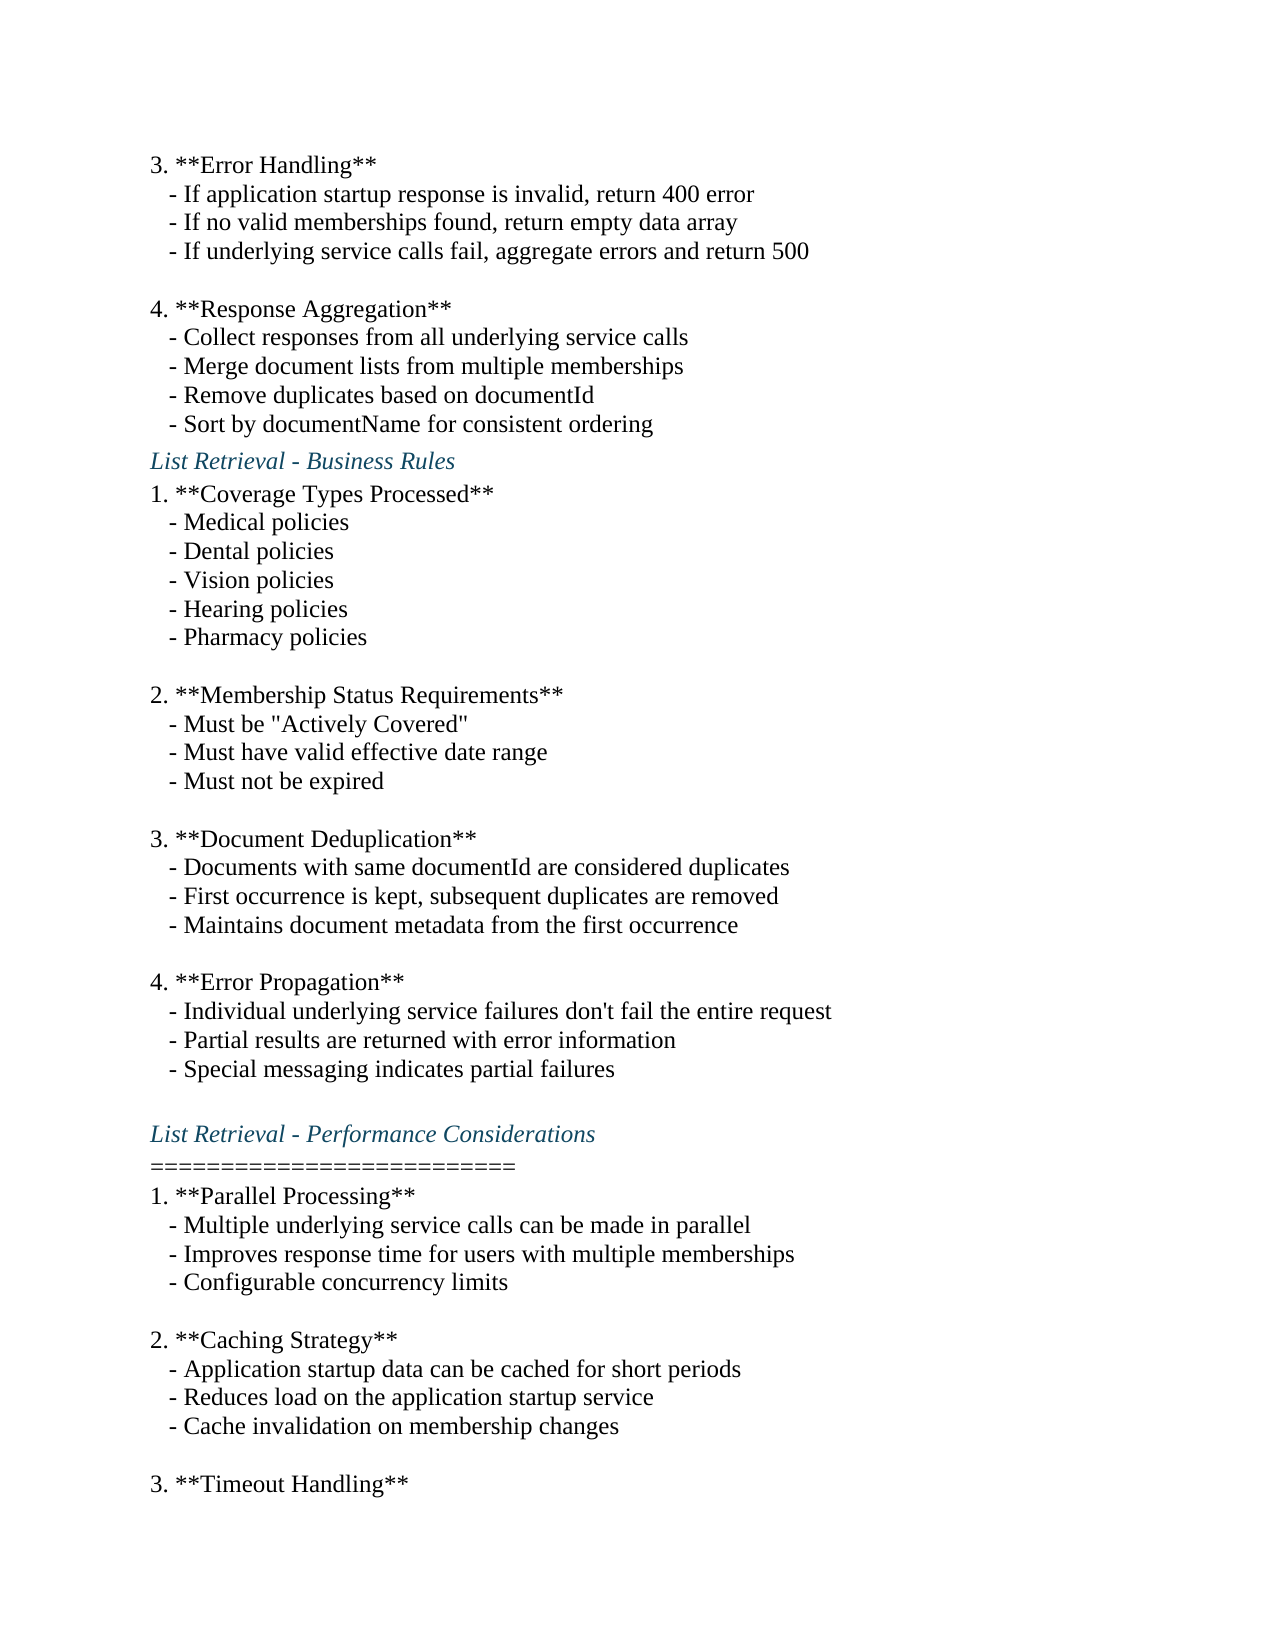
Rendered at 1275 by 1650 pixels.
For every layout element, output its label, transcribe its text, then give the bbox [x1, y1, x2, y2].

text - Multiple underlying service calls can be made in parallel [150, 1210, 1125, 1239]
text 2. **Caching Strategy** [150, 1325, 1125, 1354]
text - Vision policies [150, 565, 1125, 594]
text 1. **Parallel Processing** [150, 1181, 1125, 1210]
text - Must be "Actively Covered" [150, 709, 1125, 737]
text - If underlying service calls fail, aggregate errors and return 500 [150, 236, 1125, 265]
text - Hearing policies [150, 594, 1125, 622]
text - Must have valid effective date range [150, 737, 1125, 766]
text - Must not be expired [150, 766, 1125, 795]
subtitle List Retrieval - Business Rules [150, 446, 1125, 474]
text - Pharmacy policies [150, 622, 1125, 651]
text - Partial results are returned with error information [150, 1025, 1125, 1054]
text - Configurable concurrency limits [150, 1267, 1125, 1296]
text - Sort by documentName for consistent ordering [150, 409, 1125, 437]
text - If no valid memberships found, return empty data array [150, 207, 1125, 236]
text - Documents with same documentId are considered duplicates [150, 852, 1125, 881]
text 2. **Membership Status Requirements** [150, 680, 1125, 709]
text - Medical policies [150, 507, 1125, 536]
text - Remove duplicates based on documentId [150, 380, 1125, 409]
text - Improves response time for users with multiple memberships [150, 1239, 1125, 1267]
text - First occurrence is kept, subsequent duplicates are removed [150, 881, 1125, 910]
text 1. **Coverage Types Processed** [150, 479, 1125, 507]
text - Special messaging indicates partial failures [150, 1054, 1125, 1082]
text 3. **Document Deduplication** [150, 824, 1125, 852]
text - Reduces load on the application startup service [150, 1382, 1125, 1411]
text - Merge document lists from multiple memberships [150, 351, 1125, 380]
text - If application startup response is invalid, return 400 error [150, 179, 1125, 207]
subtitle List Retrieval - Performance Considerations [150, 1119, 1125, 1148]
text - Cache invalidation on membership changes [150, 1411, 1125, 1440]
text 3. **Timeout Handling** [150, 1469, 1125, 1497]
text 4. **Response Aggregation** [150, 294, 1125, 322]
text - Collect responses from all underlying service calls [150, 322, 1125, 351]
text 3. **Error Handling** [150, 150, 1125, 179]
text - Application startup data can be cached for short periods [150, 1354, 1125, 1382]
text - Dental policies [150, 536, 1125, 565]
text 4. **Error Propagation** [150, 967, 1125, 996]
text ========================== [150, 1152, 1125, 1181]
text - Maintains document metadata from the first occurrence [150, 910, 1125, 939]
text - Individual underlying service failures don't fail the entire request [150, 996, 1125, 1025]
